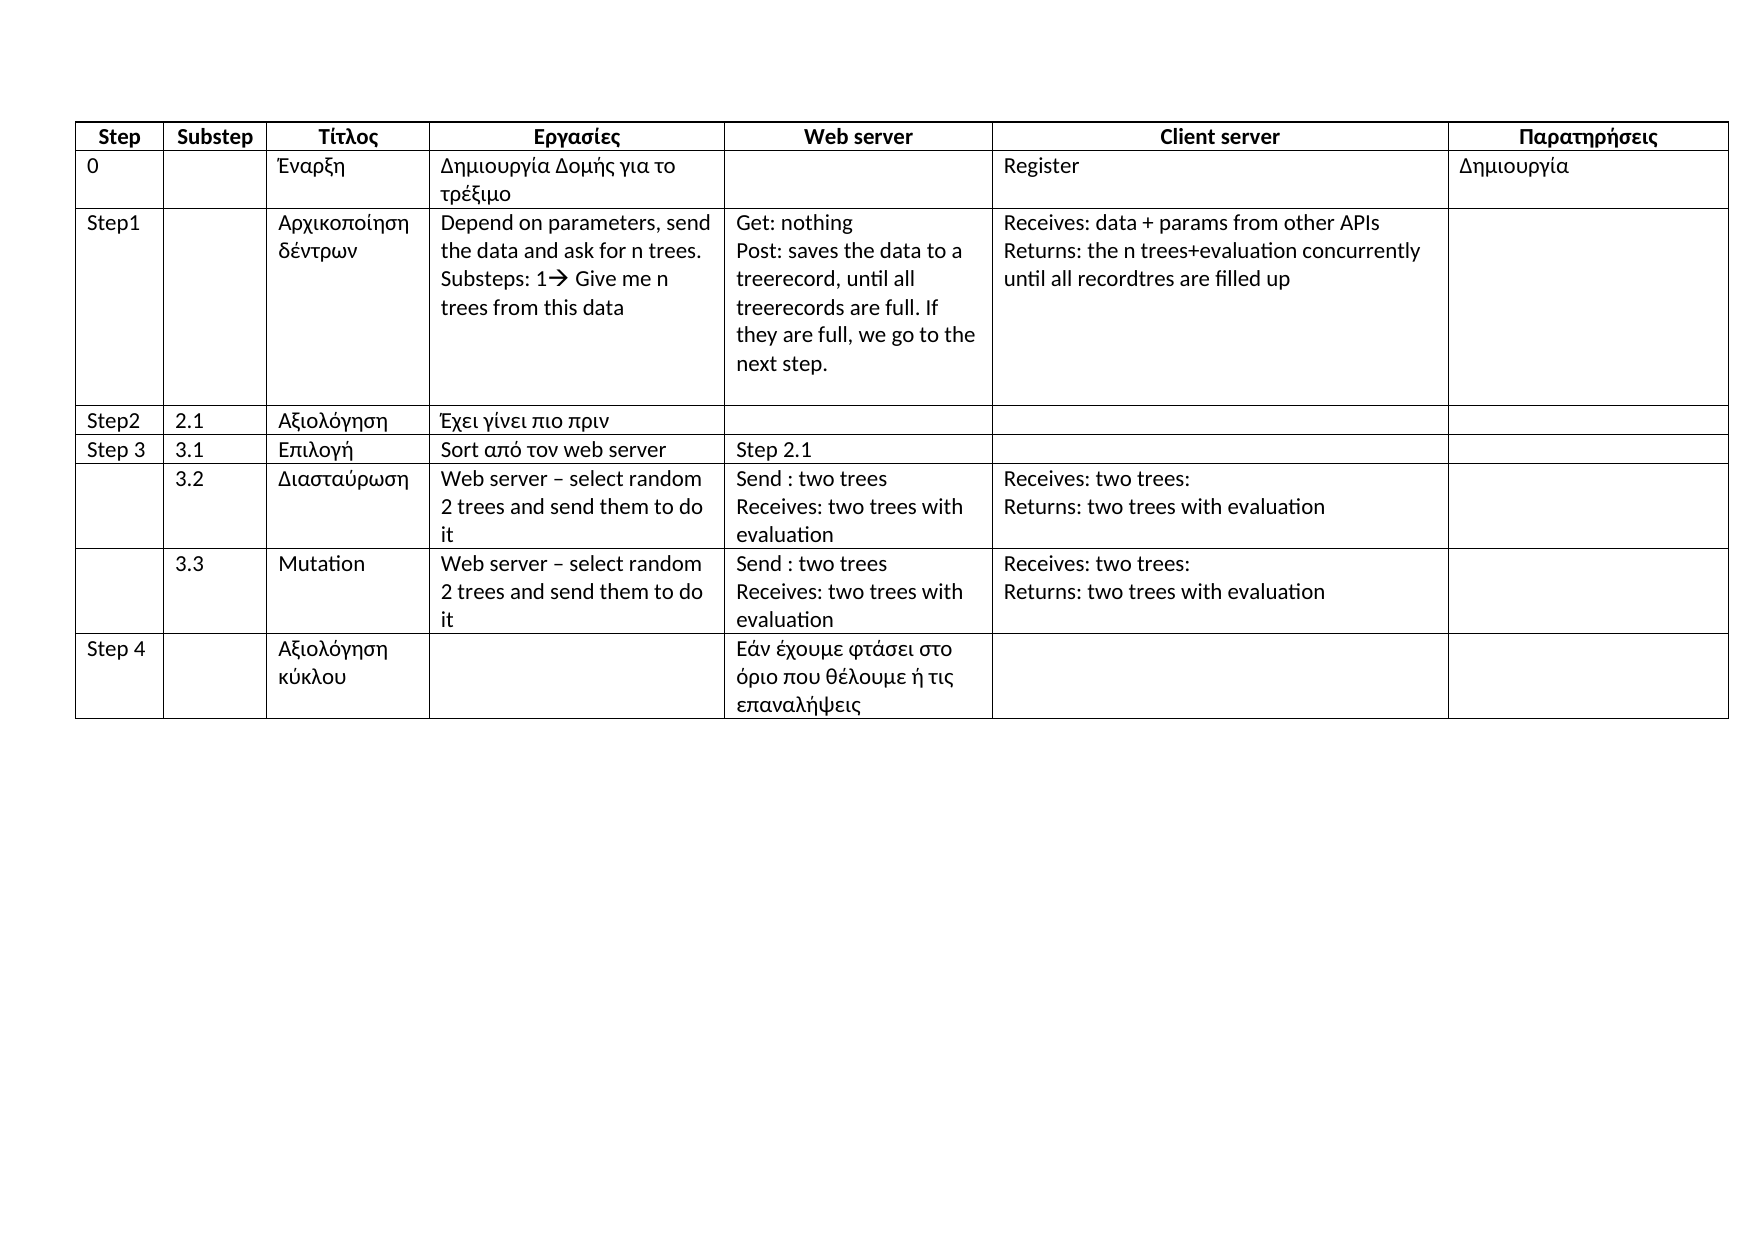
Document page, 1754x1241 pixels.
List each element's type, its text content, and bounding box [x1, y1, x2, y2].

table_cell Receives: two trees: Returns: two trees with evaluation [993, 464, 1448, 548]
table_cell [76, 549, 163, 633]
table_cell Send : two trees Receives: two trees with evaluation [725, 549, 992, 633]
table_cell [76, 464, 163, 548]
table_cell Διασταύρωση [267, 464, 429, 548]
table_cell Get: nothing Post: saves the data to a treerecord, until all treerecords are full. If they are full, we go to the next step. [725, 209, 992, 405]
table_header Substep [164, 123, 266, 150]
table_cell [164, 209, 266, 405]
table_cell Step2 [76, 406, 163, 434]
table_cell Web server – select random 2 trees and send them to do it [430, 464, 724, 548]
table_cell Αξιολόγηση κύκλου [267, 634, 429, 718]
table_cell [164, 151, 266, 207]
table_cell Έχει γίνει πιο πριν [430, 406, 724, 434]
table_header Τίτλος [267, 123, 429, 150]
table_header Εργασίες [430, 123, 724, 150]
table_cell Step 2.1 [725, 435, 992, 463]
table_cell Εάν έχουμε φτάσει στο όριο που θέλουμε ή τις επαναλήψεις [725, 634, 992, 718]
table_cell 0 [76, 151, 163, 207]
table_header Step [76, 123, 163, 150]
table_cell Receives: two trees: Returns: two trees with evaluation [993, 549, 1448, 633]
table_cell [1449, 549, 1728, 633]
table_cell [725, 151, 992, 207]
table_cell Αξιολόγηση [267, 406, 429, 434]
table_cell Send : two trees Receives: two trees with evaluation [725, 464, 992, 548]
table_cell Mutation [267, 549, 429, 633]
table_cell Sort από τον web server [430, 435, 724, 463]
table_cell Step 3 [76, 435, 163, 463]
table_cell Step1 [76, 209, 163, 405]
table_cell [1449, 406, 1728, 434]
table_cell [725, 406, 992, 434]
table_cell 3.3 [164, 549, 266, 633]
table_header Web server [725, 123, 992, 150]
table_cell Receives: data + params from other APIs Returns: the n trees+evaluation concurrently until all recordtres are filled up [993, 209, 1448, 405]
table_cell [993, 406, 1448, 434]
table_cell [1449, 634, 1728, 718]
table_cell Επιλογή [267, 435, 429, 463]
table_cell 3.1 [164, 435, 266, 463]
table_header Παρατηρήσεις [1449, 123, 1728, 150]
table_cell Δημιουργία [1449, 151, 1728, 207]
table_cell [430, 634, 724, 718]
table_cell [993, 435, 1448, 463]
table_cell 2.1 [164, 406, 266, 434]
table_cell [1449, 209, 1728, 405]
table_cell Αρχικοποίηση δέντρων [267, 209, 429, 405]
table_cell Web server – select random 2 trees and send them to do it [430, 549, 724, 633]
table_cell Depend on parameters, send the data and ask for n trees. Substeps: 1 Give me n trees from this data [430, 209, 724, 405]
table_header Client server [993, 123, 1448, 150]
table_cell [993, 634, 1448, 718]
table_cell Register [993, 151, 1448, 207]
table_cell [164, 634, 266, 718]
table_cell Έναρξη [267, 151, 429, 207]
table_cell [1449, 435, 1728, 463]
table_cell Δημιουργία Δομής για το τρέξιμο [430, 151, 724, 207]
table_cell [1449, 464, 1728, 548]
table_cell 3.2 [164, 464, 266, 548]
table_cell Step 4 [76, 634, 163, 718]
